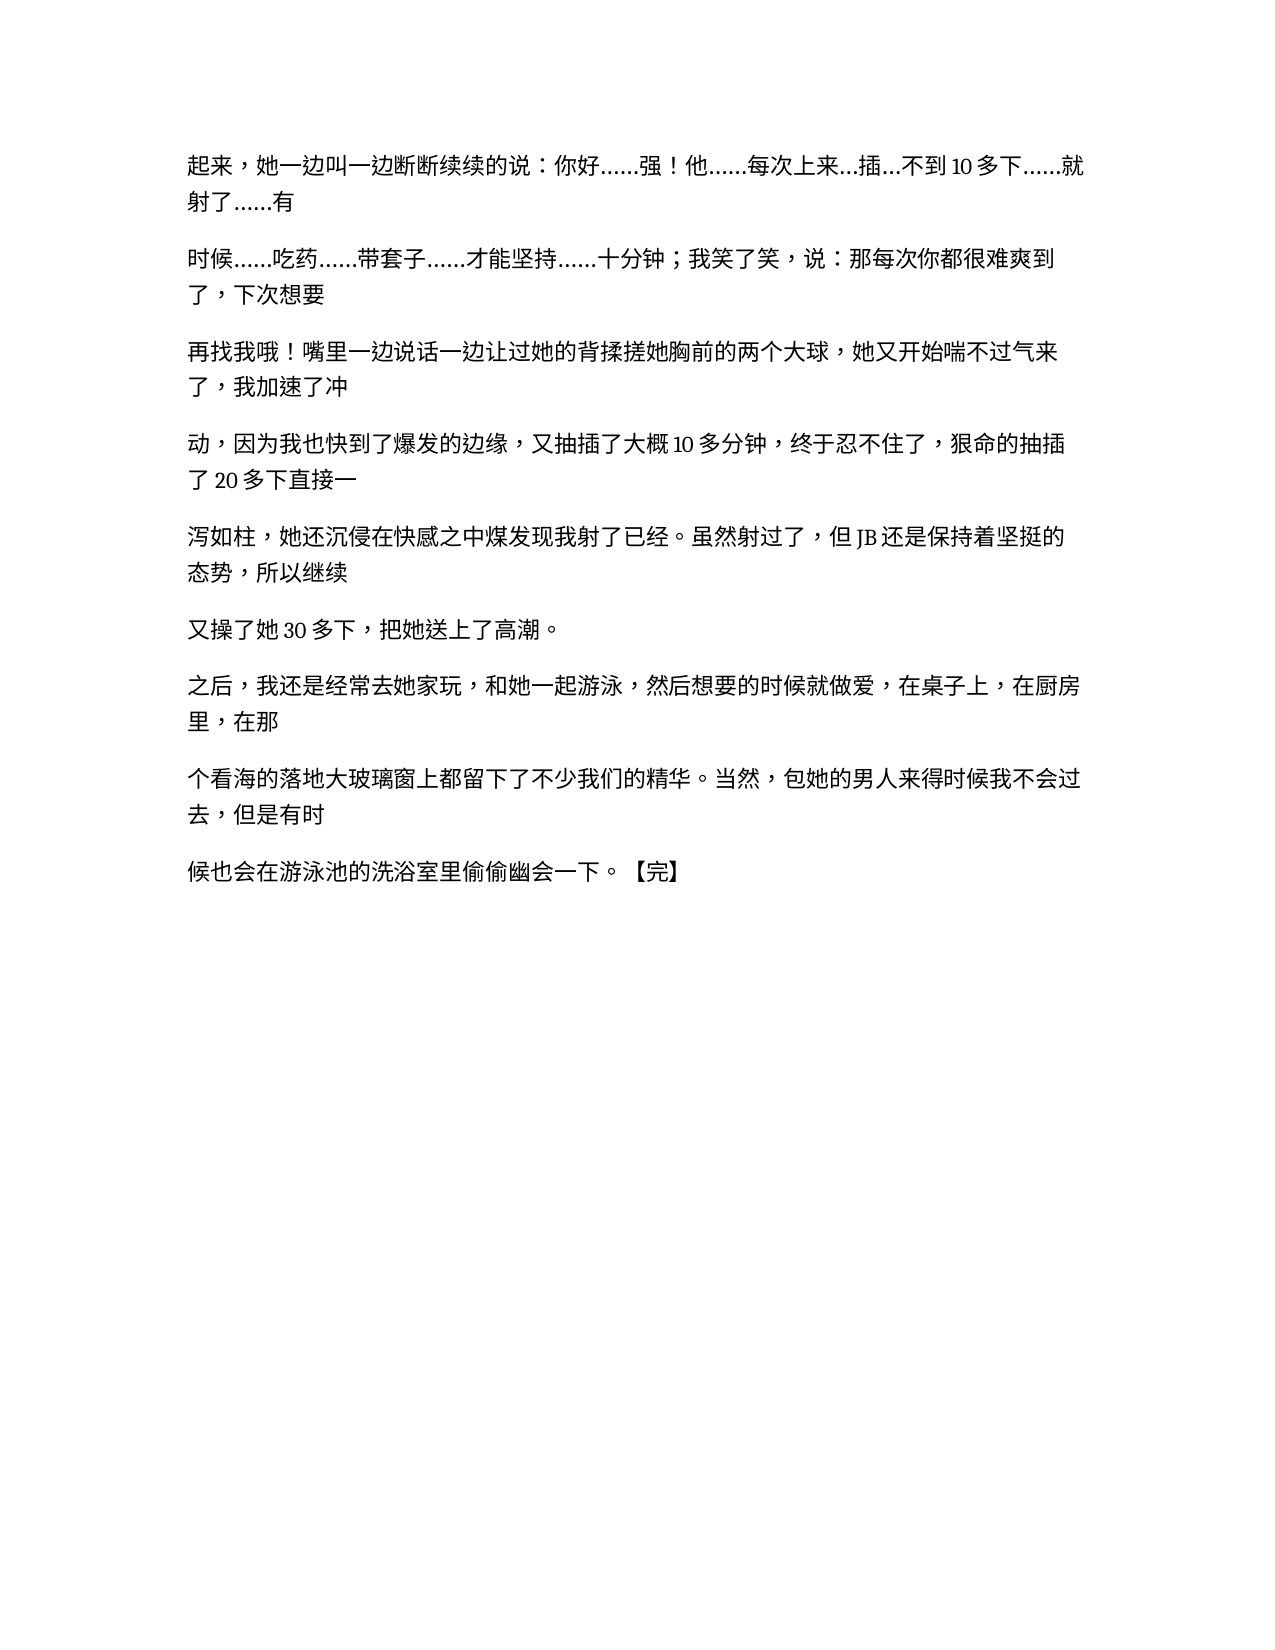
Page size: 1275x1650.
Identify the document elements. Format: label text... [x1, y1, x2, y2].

text 时候……吃药……带套子……才能坚持……十分钟；我笑了笑，说：那每次你都很难爽到了，下次想要 [187, 243, 1087, 310]
text 动，因为我也快到了爆发的边缘，又抽插了大概10多分钟，终于忍不住了，狠命的抽插了20多下直接一 [187, 428, 1087, 495]
text 个看海的落地大玻璃窗上都留下了不少我们的精华。当然，包她的男人来得时候我不会过去，但是有时 [187, 763, 1087, 830]
text 候也会在游泳池的洗浴室里偷偷幽会一下。【完】 [187, 856, 1087, 887]
text 又操了她30多下，把她送上了高潮。 [187, 613, 1087, 645]
text 起来，她一边叫一边断断续续的说：你好……强！他……每次上来…插…不到10多下……就射了……有 [187, 150, 1087, 217]
text 之后，我还是经常去她家玩，和她一起游泳，然后想要的时候就做爱，在桌子上，在厨房里，在那 [187, 670, 1087, 737]
text 泻如柱，她还沉侵在快感之中煤发现我射了已经。虽然射过了，但JB还是保持着坚挺的态势，所以继续 [187, 521, 1087, 588]
text 再找我哦！嘴里一边说话一边让过她的背揉搓她胸前的两个大球，她又开始喘不过气来了，我加速了冲 [187, 335, 1087, 403]
